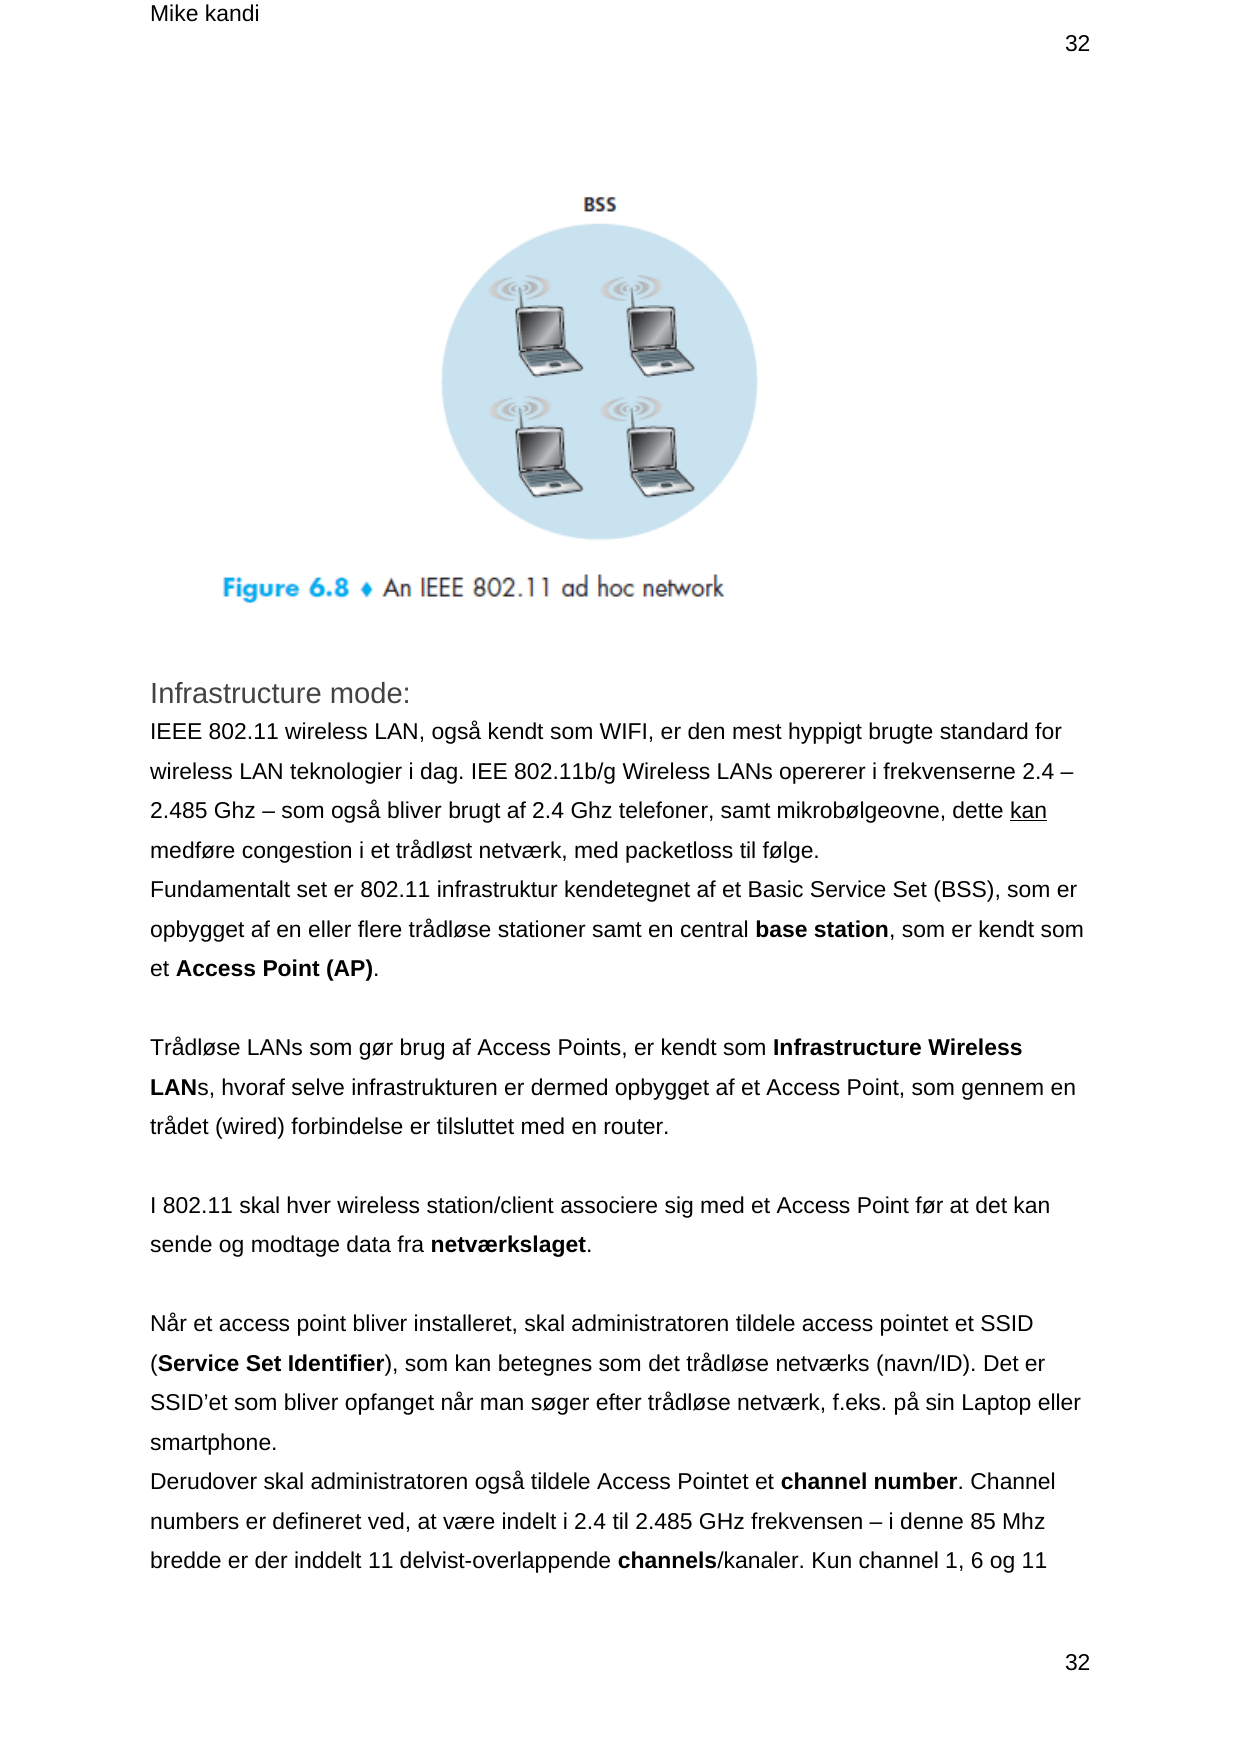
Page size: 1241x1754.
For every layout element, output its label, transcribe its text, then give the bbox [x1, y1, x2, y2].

subtitle Infrastructure mode: [150, 676, 1090, 710]
picture [150, 150, 813, 639]
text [150, 1271, 1090, 1573]
text I 802.11 skal hver wireless station/client associere sig med et Access Point før at det kan sende og modtage data fra netværkslaget. [150, 1152, 1090, 1258]
text IEEE 802.11 wireless LAN, også kendt som WIFI, er den mest hyppigt brugte standard for wireless LAN teknologier i dag. IEE 802.11b/g Wireless LANs opererer i frekvenserne 2.4 – 2.485 Ghz – som også bliver brugt af 2.4 Ghz telefoner, samt mikrobølgeovne, dette kan medføre congestion i et trådløst netværk, med packetloss til følge. Fundamentalt set er 802.11 infrastruktur kendetegnet af et Basic Service Set (BSS), som er opbygget af en eller flere trådløse stationer samt en central base station​, som er kendt som et Access Point ​(AP​). [150, 718, 1090, 981]
text Trådløse LANs som gør brug af Access Points, er kendt som Infrastructure Wireless LAN​s, hvoraf selve infrastrukturen er dermed opbygget af et Access Point, som gennem en trådet (wired) forbindelse er tilsluttet med en router. [150, 1034, 1090, 1139]
